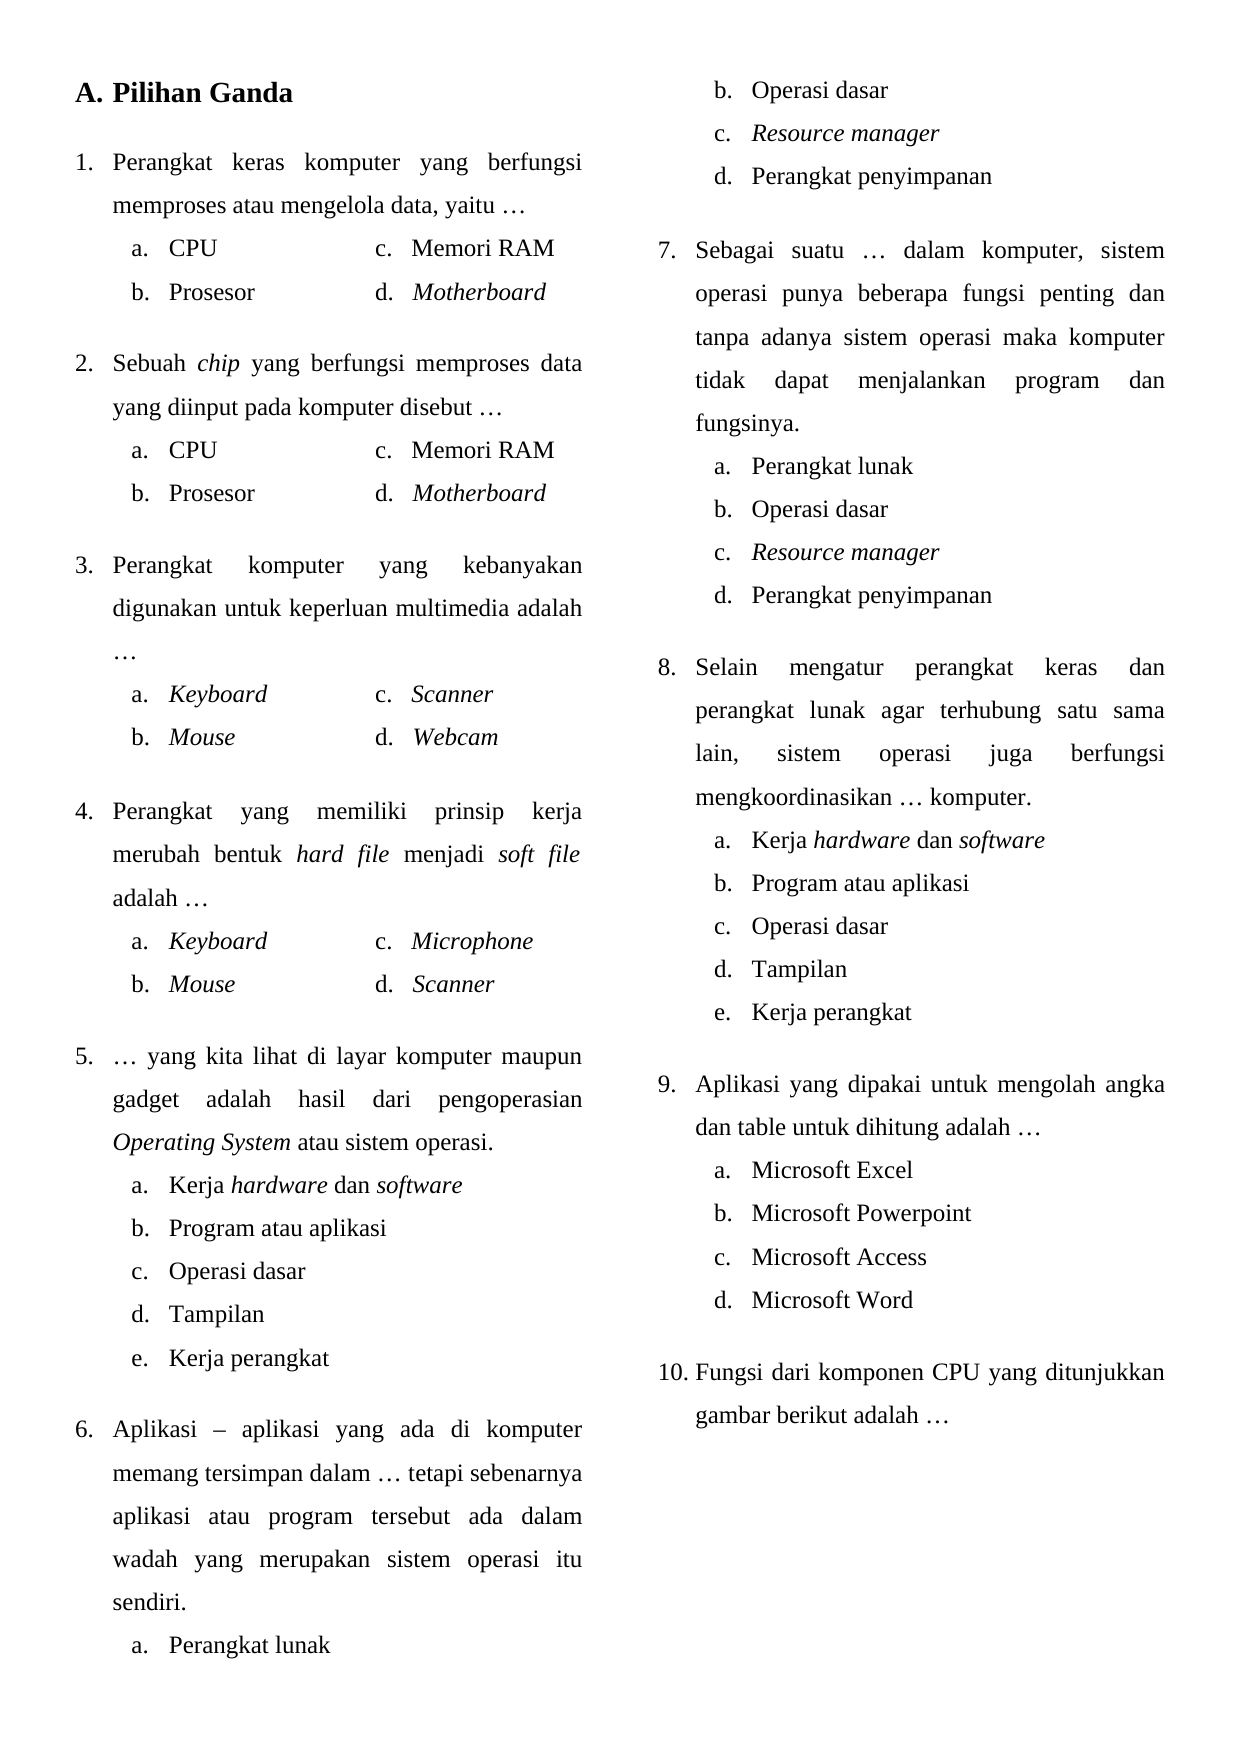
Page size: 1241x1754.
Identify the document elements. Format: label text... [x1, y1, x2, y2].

list Microsoft Word [714, 1285, 1165, 1313]
list Operasi dasar [714, 494, 1165, 523]
list Perangkat komputer yang kebanyakan digunakan untuk keperluan multimedia adalah … [75, 550, 583, 665]
list Kerja hardware dan software [714, 825, 1165, 853]
list Microsoft Powerpoint [714, 1198, 1165, 1227]
list CPU c. Memori RAM [131, 233, 583, 262]
list Perangkat lunak [714, 451, 1165, 480]
list Keyboard c. Scanner [131, 679, 583, 708]
list Perangkat penyimpanan [714, 161, 1165, 190]
list Kerja perangkat [714, 997, 1165, 1026]
list Resource manager [714, 537, 1165, 566]
list Perangkat penyimpanan [714, 580, 1165, 609]
list Fungsi dari komponen CPU yang ditunjukkan gambar berikut adalah … [658, 1357, 1165, 1428]
list Aplikasi – aplikasi yang ada di komputer memang tersimpan dalam … tetapi sebenarnya aplikasi atau program tersebut ada dalam wadah yang merupakan sistem operasi itu sendiri. [75, 1414, 583, 1616]
list Aplikasi yang dipakai untuk mengolah angka dan table untuk dihitung adalah … [658, 1069, 1165, 1141]
list Sebuah chip yang berfungsi memproses data yang diinput pada komputer disebut … [75, 348, 583, 420]
list Sebagai suatu … dalam komputer, sistem operasi punya beberapa fungsi penting dan tanpa adanya sistem operasi maka komputer tidak dapat menjalankan program dan fungsinya. [658, 235, 1165, 437]
list Perangkat lunak [131, 1630, 583, 1659]
list CPU c. Memori RAM [131, 435, 583, 463]
list Mouse d. Scanner [131, 969, 583, 998]
list Program atau aplikasi [131, 1213, 583, 1242]
list Keyboard c. Microphone [131, 926, 583, 954]
list Prosesor d. Motherboard [131, 478, 583, 507]
list Prosesor d. Motherboard [131, 277, 583, 305]
list Tampilan [714, 954, 1165, 983]
list Microsoft Access [714, 1242, 1165, 1270]
list … yang kita lihat di layar komputer maupun gadget adalah hasil dari pengoperasian Operating System atau sistem operasi. [75, 1041, 583, 1156]
list Perangkat keras komputer yang berfungsi memproses atau mengelola data, yaitu … [75, 147, 583, 219]
list Kerja perangkat [131, 1343, 583, 1371]
list Microsoft Excel [714, 1155, 1165, 1184]
list Operasi dasar [131, 1256, 583, 1285]
list Program atau aplikasi [714, 868, 1165, 897]
list Resource manager [714, 118, 1165, 147]
list Mouse d. Webcam [131, 722, 583, 751]
list Pilihan Ganda [75, 75, 583, 108]
list Selain mengatur perangkat keras dan perangkat lunak agar terhubung satu sama lain, sistem operasi juga berfungsi mengkoordinasikan … komputer. [658, 652, 1165, 810]
list Operasi dasar [714, 75, 1165, 104]
list Kerja hardware dan software [131, 1170, 583, 1199]
list Perangkat yang memiliki prinsip kerja merubah bentuk hard file menjadi soft file adalah … [75, 796, 583, 911]
list Operasi dasar [714, 911, 1165, 940]
list Tampilan [131, 1299, 583, 1328]
